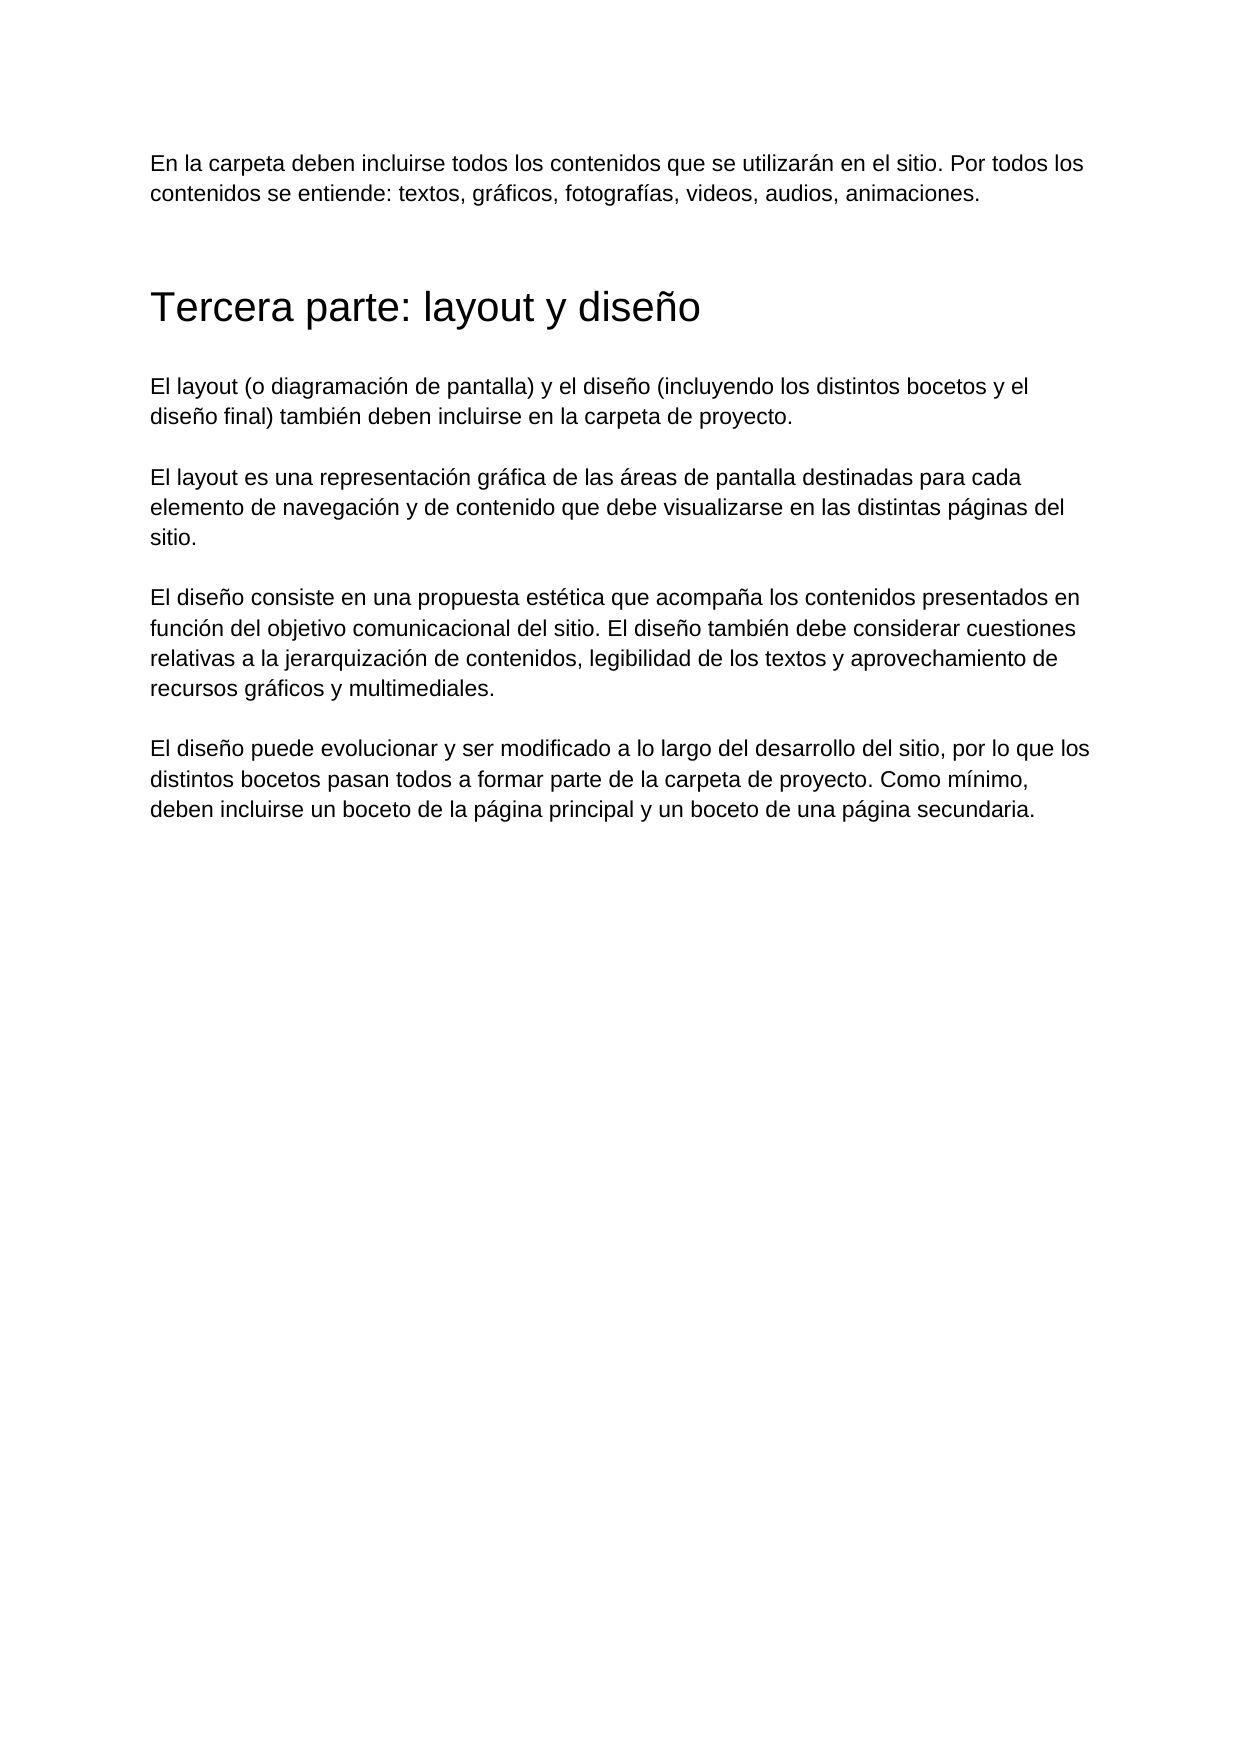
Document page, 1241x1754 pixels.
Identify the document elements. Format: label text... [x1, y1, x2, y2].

text El diseño consiste en una propuesta estética que acompaña los contenidos presentados en función del objetivo comunicacional del sitio. El diseño también debe considerar cuestiones relativas a la jerarquización de contenidos, legibilidad de los textos y aprovechamiento de recursos gráficos y multimediales. [150, 584, 1090, 701]
text En la carpeta deben incluirse todos los contenidos que se utilizarán en el sitio. Por todos los contenidos se entiende: textos, gráficos, fotografías, videos, audios, animaciones. [150, 150, 1090, 207]
text El diseño puede evolucionar y ser modificado a lo largo del desarrollo del sitio, por lo que los distintos bocetos pasan todos a formar parte de la carpeta de proyecto. Como mínimo, deben incluirse un boceto de la página principal y un boceto de una página secundaria. [150, 735, 1090, 822]
subtitle Tercera parte: layout y diseño [150, 282, 1090, 330]
text El layout es una representación gráfica de las áreas de pantalla destinadas para cada elemento de navegación y de contenido que debe visualizarse en las distintas páginas del sitio. [150, 463, 1090, 550]
text El layout (o diagramación de pantalla) y el diseño (incluyendo los distintos bocetos y el diseño final) también deben incluirse en la carpeta de proyecto. [150, 373, 1090, 429]
